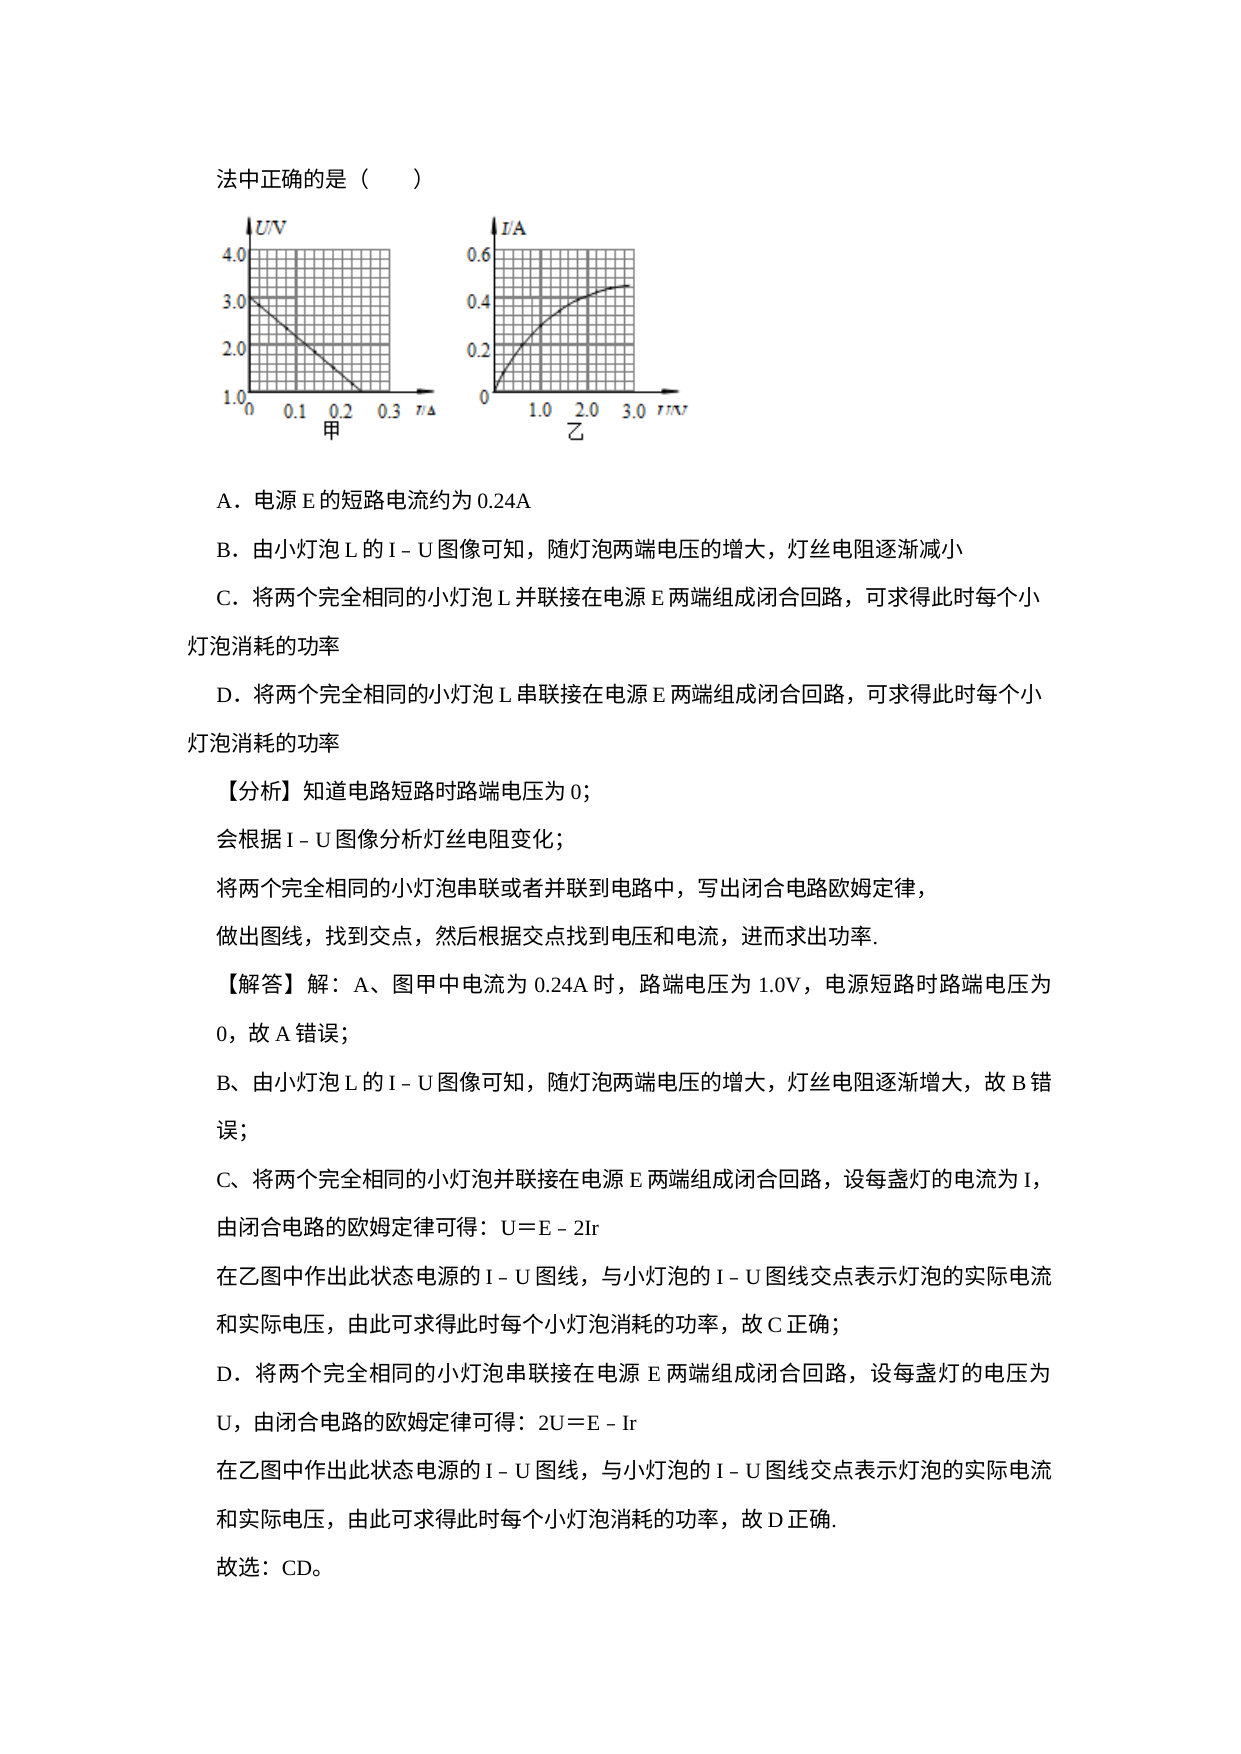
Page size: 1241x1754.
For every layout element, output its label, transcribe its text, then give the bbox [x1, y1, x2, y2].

text B．由小灯泡L的I﹣U图像可知，随灯泡两端电压的增大，灯丝电阻逐渐减小 [187, 531, 1053, 564]
text D．将两个完全相同的小灯泡L串联接在电源E两端组成闭合回路，可求得此时每个小灯泡消耗的功率 [187, 677, 1053, 758]
text D．将两个完全相同的小灯泡串联接在电源E两端组成闭合回路，设每盏灯的电压为U，由闭合电路的欧姆定律可得：2U＝E﹣Ir [216, 1355, 1053, 1437]
text 将两个完全相同的小灯泡串联或者并联到电路中，写出闭合电路欧姆定律， [216, 870, 1053, 903]
text 会根据I﹣U图像分析灯丝电阻变化； [216, 822, 1053, 854]
text 【分析】知道电路短路时路端电压为0； [216, 774, 1053, 806]
text 在乙图中作出此状态电源的I﹣U图线，与小灯泡的I﹣U图线交点表示灯泡的实际电流和实际电压，由此可求得此时每个小灯泡消耗的功率，故C正确； [216, 1258, 1053, 1339]
text 故选：CD。 [216, 1549, 1053, 1582]
text 【解答】解：A、图甲中电流为0.24A时，路端电压为1.0V，电源短路时路端电压为0，故A错误； [216, 967, 1053, 1048]
text C．将两个完全相同的小灯泡L并联接在电源E两端组成闭合回路，可求得此时每个小灯泡消耗的功率 [187, 579, 1053, 661]
text A．电源E的短路电流约为0.24A [187, 483, 1053, 515]
text 做出图线，找到交点，然后根据交点找到电压和电流，进而求出功率. [216, 919, 1053, 951]
picture [216, 210, 693, 445]
text C、将两个完全相同的小灯泡并联接在电源E两端组成闭合回路，设每盏灯的电流为I，由闭合电路的欧姆定律可得：U＝E﹣2Ir [216, 1161, 1053, 1242]
text 在乙图中作出此状态电源的I﹣U图线，与小灯泡的I﹣U图线交点表示灯泡的实际电流和实际电压，由此可求得此时每个小灯泡消耗的功率，故D正确. [216, 1452, 1053, 1534]
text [187, 162, 1053, 194]
text B、由小灯泡L的I﹣U图像可知，随灯泡两端电压的增大，灯丝电阻逐渐增大，故B错误； [216, 1064, 1053, 1145]
